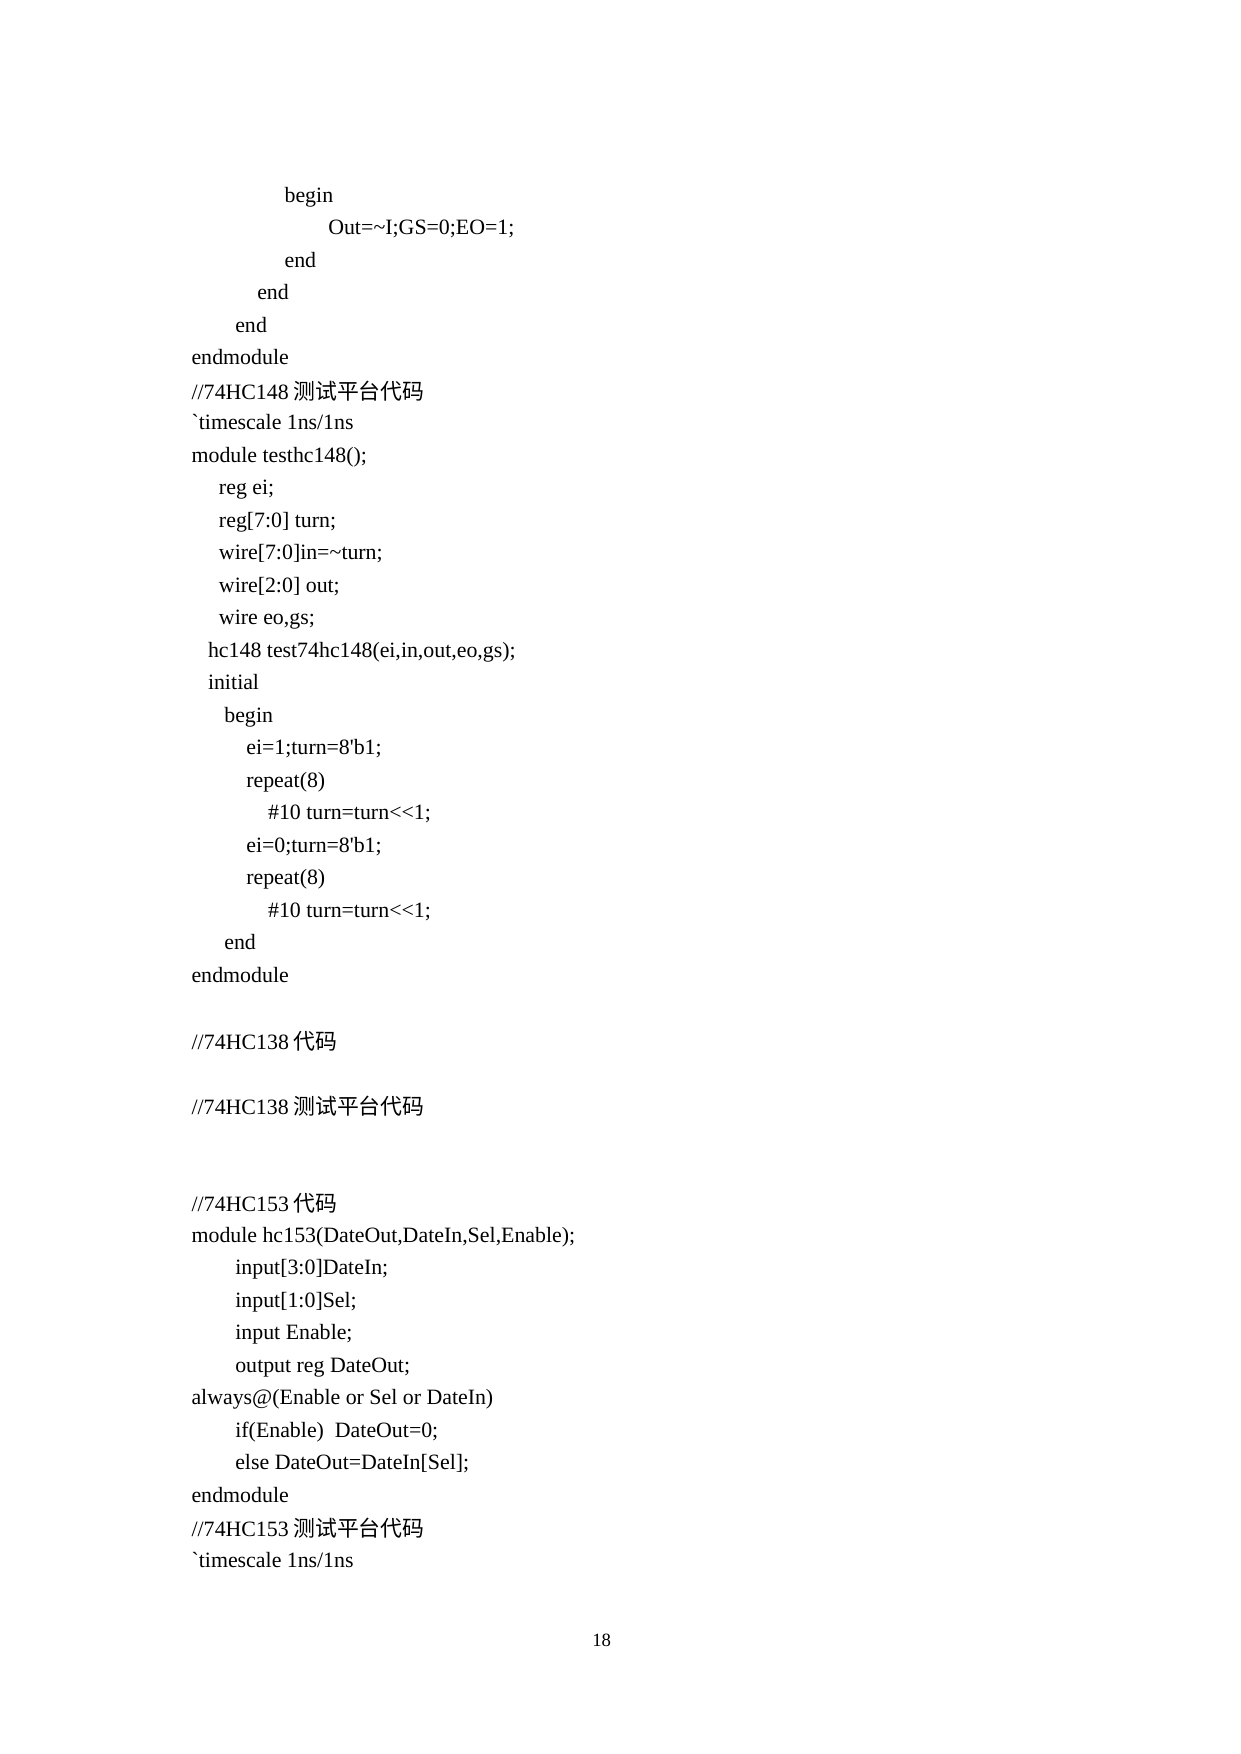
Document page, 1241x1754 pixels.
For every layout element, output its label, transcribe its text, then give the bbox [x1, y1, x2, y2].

text //74HC153代码 [148, 1186, 1092, 1218]
text reg ei; [148, 471, 1092, 503]
text end [148, 926, 1092, 958]
text end [148, 276, 1092, 308]
text `timescale 1ns/1ns [148, 1543, 1092, 1576]
text else DateOut=DateIn[Sel]; [148, 1446, 1092, 1478]
text initial [148, 666, 1092, 698]
text if(Enable) DateOut=0; [148, 1413, 1092, 1446]
text `timescale 1ns/1ns [148, 406, 1092, 438]
text endmodule [148, 1478, 1092, 1511]
text end [148, 308, 1092, 341]
text always@(Enable or Sel or DateIn) [148, 1381, 1092, 1413]
text hc148 test74hc148(ei,in,out,eo,gs); [148, 633, 1092, 666]
text wire eo,gs; [148, 601, 1092, 633]
text module testhc148(); [148, 438, 1092, 471]
text //74HC138测试平台代码 [148, 1088, 1092, 1121]
text endmodule [148, 958, 1092, 991]
text end [148, 243, 1092, 276]
text //74HC153测试平台代码 [148, 1511, 1092, 1543]
text //74HC138代码 [148, 1023, 1092, 1056]
text input[1:0]Sel; [148, 1283, 1092, 1316]
text output reg DateOut; [148, 1348, 1092, 1381]
text Out=~I;GS=0;EO=1; [148, 211, 1092, 243]
text module hc153(DateOut,DateIn,Sel,Enable); [148, 1218, 1092, 1251]
text ei=1;turn=8'b1; [148, 731, 1092, 763]
text ei=0;turn=8'b1; [148, 828, 1092, 861]
text endmodule [148, 341, 1092, 373]
text repeat(8) [148, 763, 1092, 796]
text reg[7:0] turn; [148, 503, 1092, 536]
text #10 turn=turn<<1; [148, 893, 1092, 926]
text input[3:0]DateIn; [148, 1251, 1092, 1283]
text //74HC148测试平台代码 [148, 373, 1092, 406]
text #10 turn=turn<<1; [148, 796, 1092, 828]
text wire[7:0]in=~turn; [148, 536, 1092, 568]
text repeat(8) [148, 861, 1092, 893]
text wire[2:0] out; [148, 568, 1092, 601]
text begin [148, 178, 1092, 211]
text input Enable; [148, 1316, 1092, 1348]
text begin [148, 698, 1092, 731]
